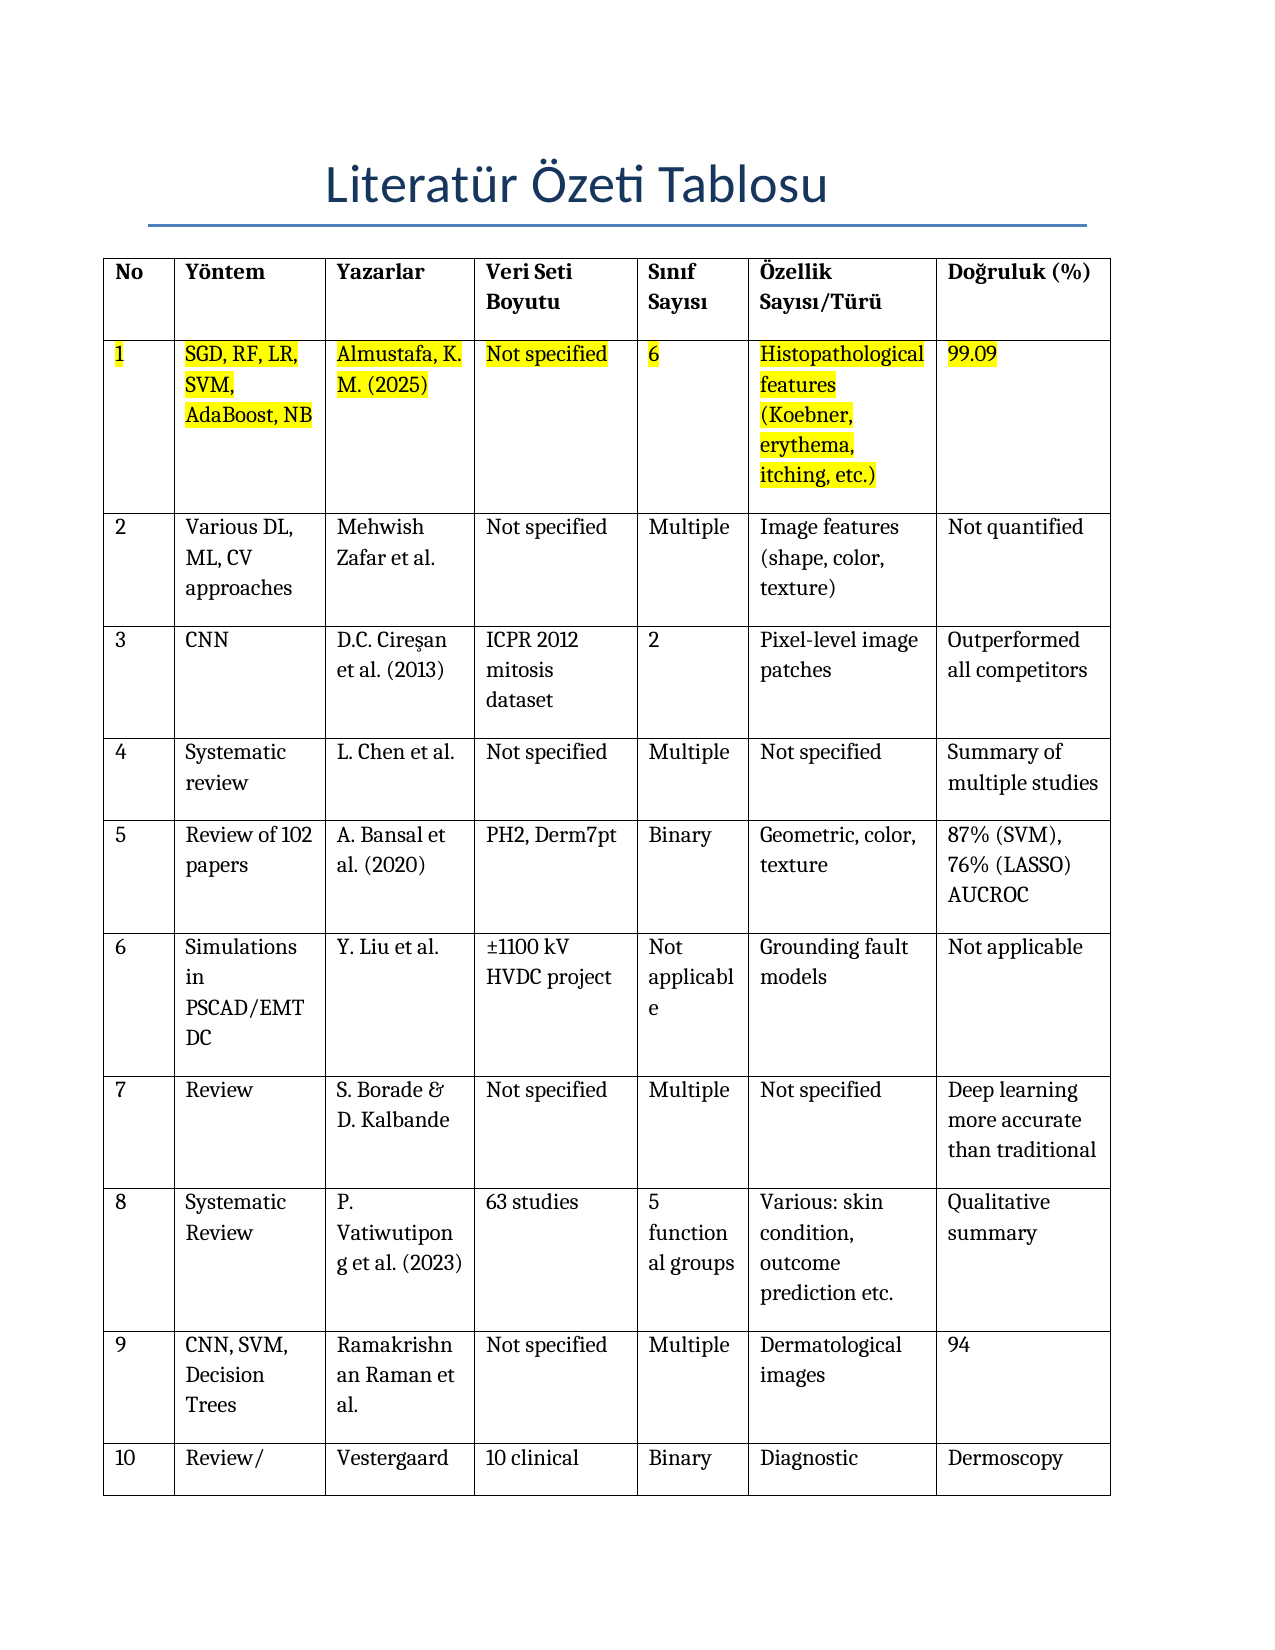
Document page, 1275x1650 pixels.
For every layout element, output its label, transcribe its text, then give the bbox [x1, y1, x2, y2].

table_cell S. Borade & D. Kalbande [326, 1077, 474, 1188]
table_cell D.C. Cireşan et al. (2013) [326, 627, 474, 738]
table_cell 4 [104, 739, 174, 820]
table_cell 10 [104, 1444, 174, 1495]
table_cell Systematic Review [175, 1189, 325, 1331]
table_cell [937, 1444, 1110, 1495]
table_cell Image features (shape, color, texture) [749, 514, 936, 626]
table_cell Not applicable [638, 934, 748, 1076]
table_cell 1 [104, 341, 174, 513]
table_cell Not specified [475, 1332, 637, 1443]
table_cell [749, 1444, 936, 1495]
table_cell Systematic review [175, 739, 325, 820]
table_cell 3 [104, 627, 174, 738]
table_cell P. Vatiwutipong et al. (2023) [326, 1189, 474, 1331]
table_cell Multiple [638, 1077, 748, 1188]
table_cell Various: skin condition, outcome prediction etc. [749, 1189, 936, 1331]
table_cell Multiple [638, 514, 748, 626]
table_cell Mehwish Zafar et al. [326, 514, 474, 626]
table_cell ICPR 2012 mitosis dataset [475, 627, 637, 738]
table_cell Not specified [475, 341, 637, 513]
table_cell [175, 1444, 325, 1495]
table_cell Grounding fault models [749, 934, 936, 1076]
table_cell Not specified [475, 514, 637, 626]
table_cell 2 [104, 514, 174, 626]
table_cell ±1100 kV HVDC project [475, 934, 637, 1076]
table_header Yöntem [175, 259, 325, 340]
table_cell 9 [104, 1332, 174, 1443]
table_header Doğruluk (%) [937, 259, 1110, 340]
table_cell Simulations in PSCAD/EMTDC [175, 934, 325, 1076]
table_cell Outperformed all competitors [937, 627, 1110, 738]
table_cell SGD, RF, LR, SVM, AdaBoost, NB [175, 341, 325, 513]
table_cell Not quantified [937, 514, 1110, 626]
table_cell PH2, Derm7pt [475, 821, 637, 933]
table_cell CNN, SVM, Decision Trees [175, 1332, 325, 1443]
table_cell 99.09 [937, 341, 1110, 513]
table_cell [326, 1444, 474, 1495]
table_cell Histopathological features (Koebner, erythema, itching, etc.) [749, 341, 936, 513]
table_cell Not specified [749, 739, 936, 820]
table_cell Not specified [475, 1077, 637, 1188]
table_cell Geometric, color, texture [749, 821, 936, 933]
table_cell 6 [638, 341, 748, 513]
table_cell 5 functional groups [638, 1189, 748, 1331]
table_cell Binary [638, 821, 748, 933]
table_cell Deep learning more accurate than traditional [937, 1077, 1110, 1188]
table_cell 94 [937, 1332, 1110, 1443]
table_cell Multiple [638, 739, 748, 820]
table_cell 7 [104, 1077, 174, 1188]
table_header Yazarlar [326, 259, 474, 340]
table_header Özellik Sayısı/Türü [749, 259, 936, 340]
table_cell A. Bansal et al. (2020) [326, 821, 474, 933]
table_header Sınıf Sayısı [638, 259, 748, 340]
table_cell Various DL, ML, CV approaches [175, 514, 325, 626]
table_cell Dermatological images [749, 1332, 936, 1443]
table_header No [104, 259, 174, 340]
table_cell Not specified [475, 739, 637, 820]
table_cell Binary [638, 1444, 748, 1495]
table_cell Summary of multiple studies [937, 739, 1110, 820]
table_cell Almustafa, K. M. (2025) [326, 341, 474, 513]
table_cell 6 [104, 934, 174, 1076]
table_header Veri Seti Boyutu [475, 259, 637, 340]
table_cell Not specified [749, 1077, 936, 1188]
table_cell 10 clinical studies [475, 1444, 637, 1495]
table_cell Qualitative summary [937, 1189, 1110, 1331]
table_cell Y. Liu et al. [326, 934, 474, 1076]
table_cell Not applicable [937, 934, 1110, 1076]
table_cell Ramakrishnan Raman et al. [326, 1332, 474, 1443]
table_cell Multiple [638, 1332, 748, 1443]
table_cell 5 [104, 821, 174, 933]
table_cell CNN [175, 627, 325, 738]
table_cell 87% (SVM), 76% (LASSO) AUCROC [937, 821, 1110, 933]
table_cell Review of 102 papers [175, 821, 325, 933]
title Literatür Özeti Tablosu [148, 150, 1087, 224]
table_cell 2 [638, 627, 748, 738]
table_cell Pixel-level image patches [749, 627, 936, 738]
table_cell 8 [104, 1189, 174, 1331]
table_cell 63 studies [475, 1189, 637, 1331]
table_cell Review [175, 1077, 325, 1188]
table_cell L. Chen et al. [326, 739, 474, 820]
